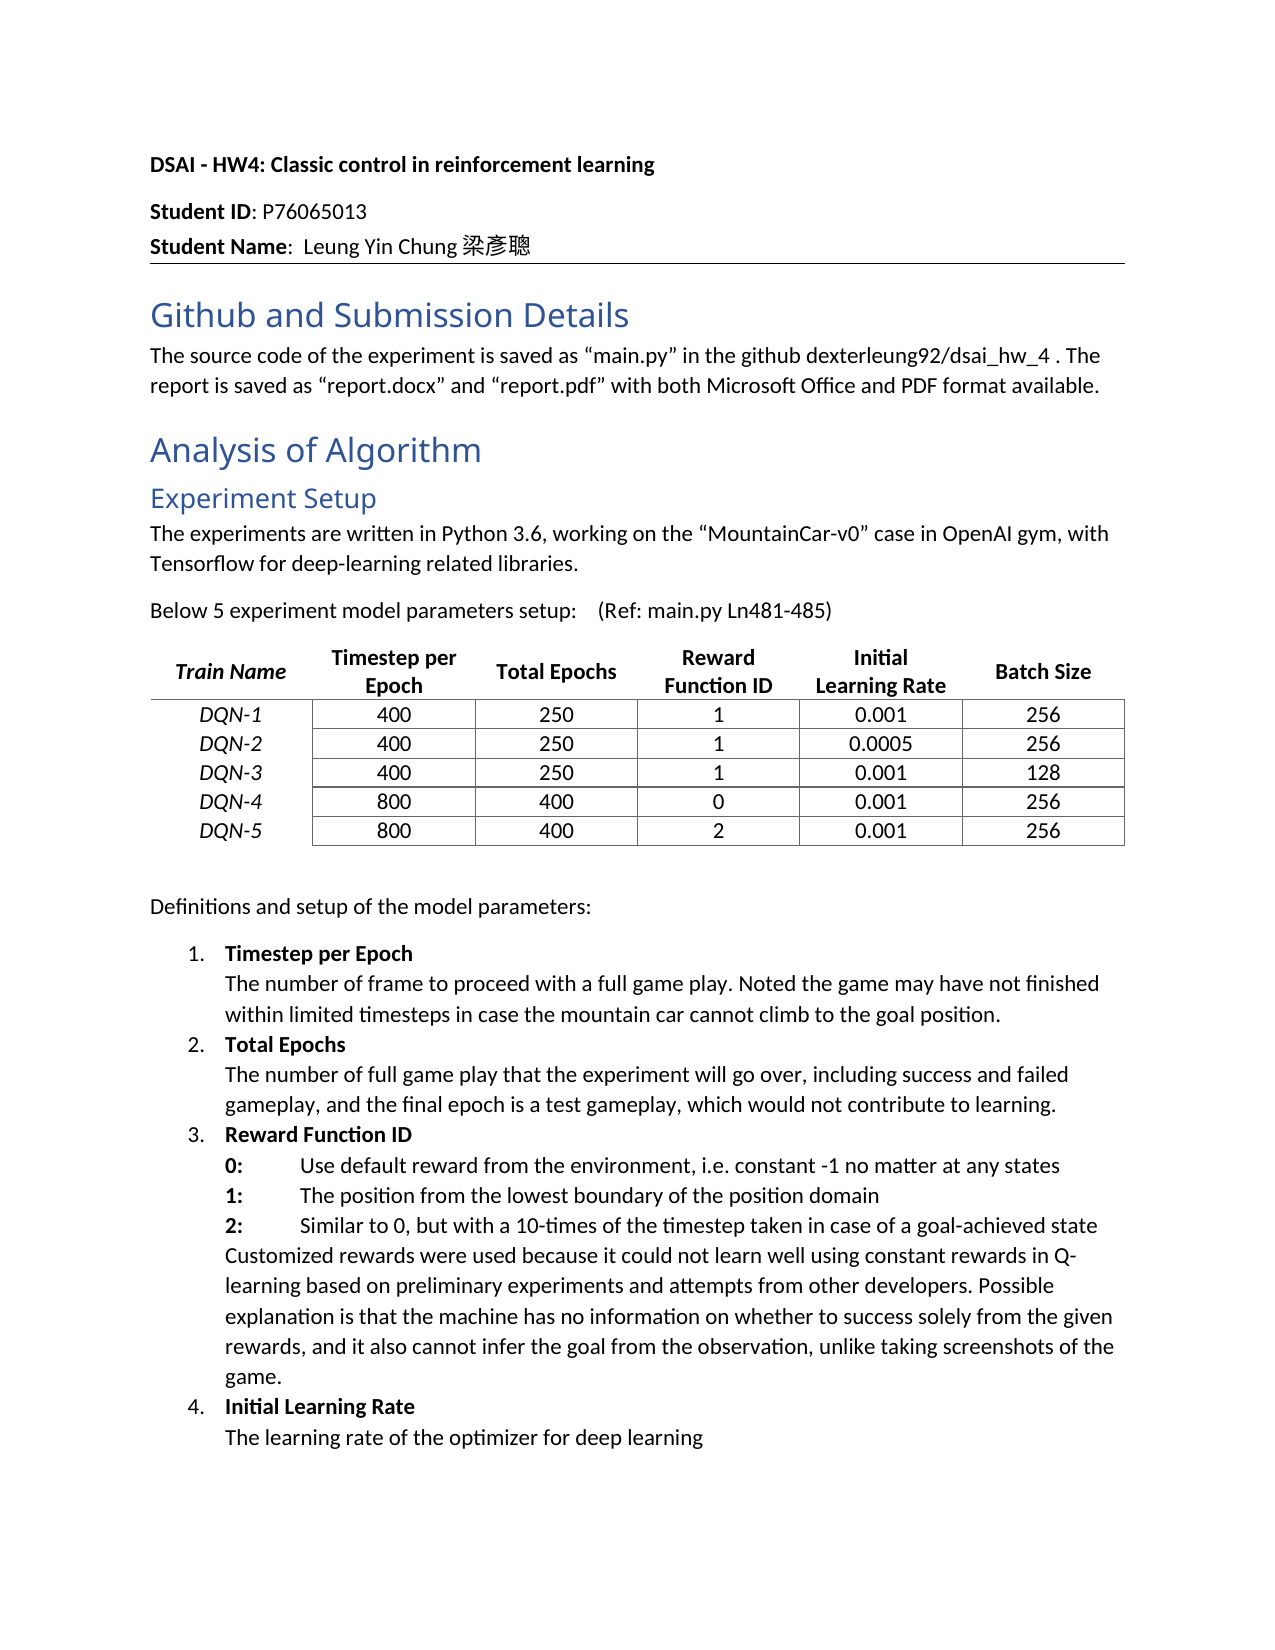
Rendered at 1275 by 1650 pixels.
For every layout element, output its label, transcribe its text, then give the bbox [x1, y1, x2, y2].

list Timestep per Epoch The number of frame to proceed with a full game play. Noted the game may have not finished within limited timesteps in case the mountain car cannot climb to the goal position. [187, 939, 1125, 1028]
list Initial Learning Rate The learning rate of the optimizer for deep learning [187, 1392, 1125, 1451]
list Reward Function ID 0: Use default reward from the environment, i.e. constant -1 no matter at any states 1: The position from the lowest boundary of the position domain 2: Similar to 0, but with a 10-times of the timestep taken in case of a goal-achieved state Customized rewards were used because it could not learn well using constant rewards in Q-learning based on preliminary experiments and attempts from other developers. Possible explanation is that the machine has no information on whether to success solely from the given rewards, and it also cannot infer the goal from the observation, unlike taking screenshots of the game. [187, 1121, 1125, 1390]
table_cell 0 [638, 788, 799, 816]
subtitle Analysis of Algorithm [150, 426, 1125, 472]
table_header Batch Size [962, 643, 1124, 699]
table_cell 400 [476, 817, 637, 844]
table_header Reward Function ID [638, 643, 799, 699]
table_cell 1 [638, 729, 799, 757]
text Student ID: P76065013 Student Name: Leung Yin Chung 梁彥聰 [150, 197, 1125, 263]
text The experiments are written in Python 3.6, working on the “MountainCar-v0” case in OpenAI gym, with Tensorflow for deep-learning related libraries. [150, 519, 1125, 577]
table_header Train Name [151, 643, 313, 699]
table_cell 250 [476, 759, 637, 786]
text Below 5 experiment model parameters setup: (Ref: main.py Ln481-485) [150, 596, 1125, 624]
table_cell 1 [638, 759, 799, 786]
table_cell 256 [963, 729, 1124, 757]
table_cell 250 [476, 700, 637, 728]
table_cell 800 [313, 817, 475, 844]
table_cell 256 [963, 817, 1124, 844]
subtitle Experiment Setup [150, 479, 1125, 516]
text The source code of the experiment is saved as “main.py” in the github dexterleung92/dsai_hw_4 . The report is saved as “report.docx” and “report.pdf” with both Microsoft Office and PDF format available. [150, 341, 1125, 399]
table_cell 0.001 [800, 788, 962, 816]
table_cell DQN-2 [151, 728, 312, 757]
table_cell DQN-3 [151, 758, 312, 786]
list Total Epochs The number of full game play that the experiment will go over, including success and failed gameplay, and the final epoch is a test gameplay, which would not contribute to learning. [187, 1030, 1125, 1118]
table_cell 800 [313, 788, 475, 816]
text DSAI - HW4: Classic control in reinforcement learning [150, 150, 1125, 178]
table_cell 1 [638, 700, 799, 728]
table_cell DQN-1 [151, 700, 312, 728]
table_cell 0.001 [800, 700, 962, 728]
table_header Initial Learning Rate [800, 643, 962, 699]
table_cell 400 [313, 700, 475, 728]
subtitle Github and Submission Details [150, 292, 1125, 337]
table_cell 400 [476, 788, 637, 816]
table_cell 400 [313, 729, 475, 757]
text Definitions and setup of the model parameters: [150, 892, 1125, 921]
table_cell 2 [638, 817, 799, 844]
table_cell 400 [313, 759, 475, 786]
table_cell 256 [963, 700, 1124, 728]
table_cell DQN-4 [151, 786, 312, 816]
table_cell 0.0005 [800, 729, 962, 757]
table_cell 256 [963, 788, 1124, 816]
table_header Total Epochs [475, 643, 637, 699]
table_cell 0.001 [800, 759, 962, 786]
table_cell 250 [476, 729, 637, 757]
table_cell 128 [963, 759, 1124, 786]
table_header Timestep per Epoch [313, 643, 475, 699]
table_cell 0.001 [800, 817, 962, 844]
table_cell DQN-5 [151, 816, 312, 844]
